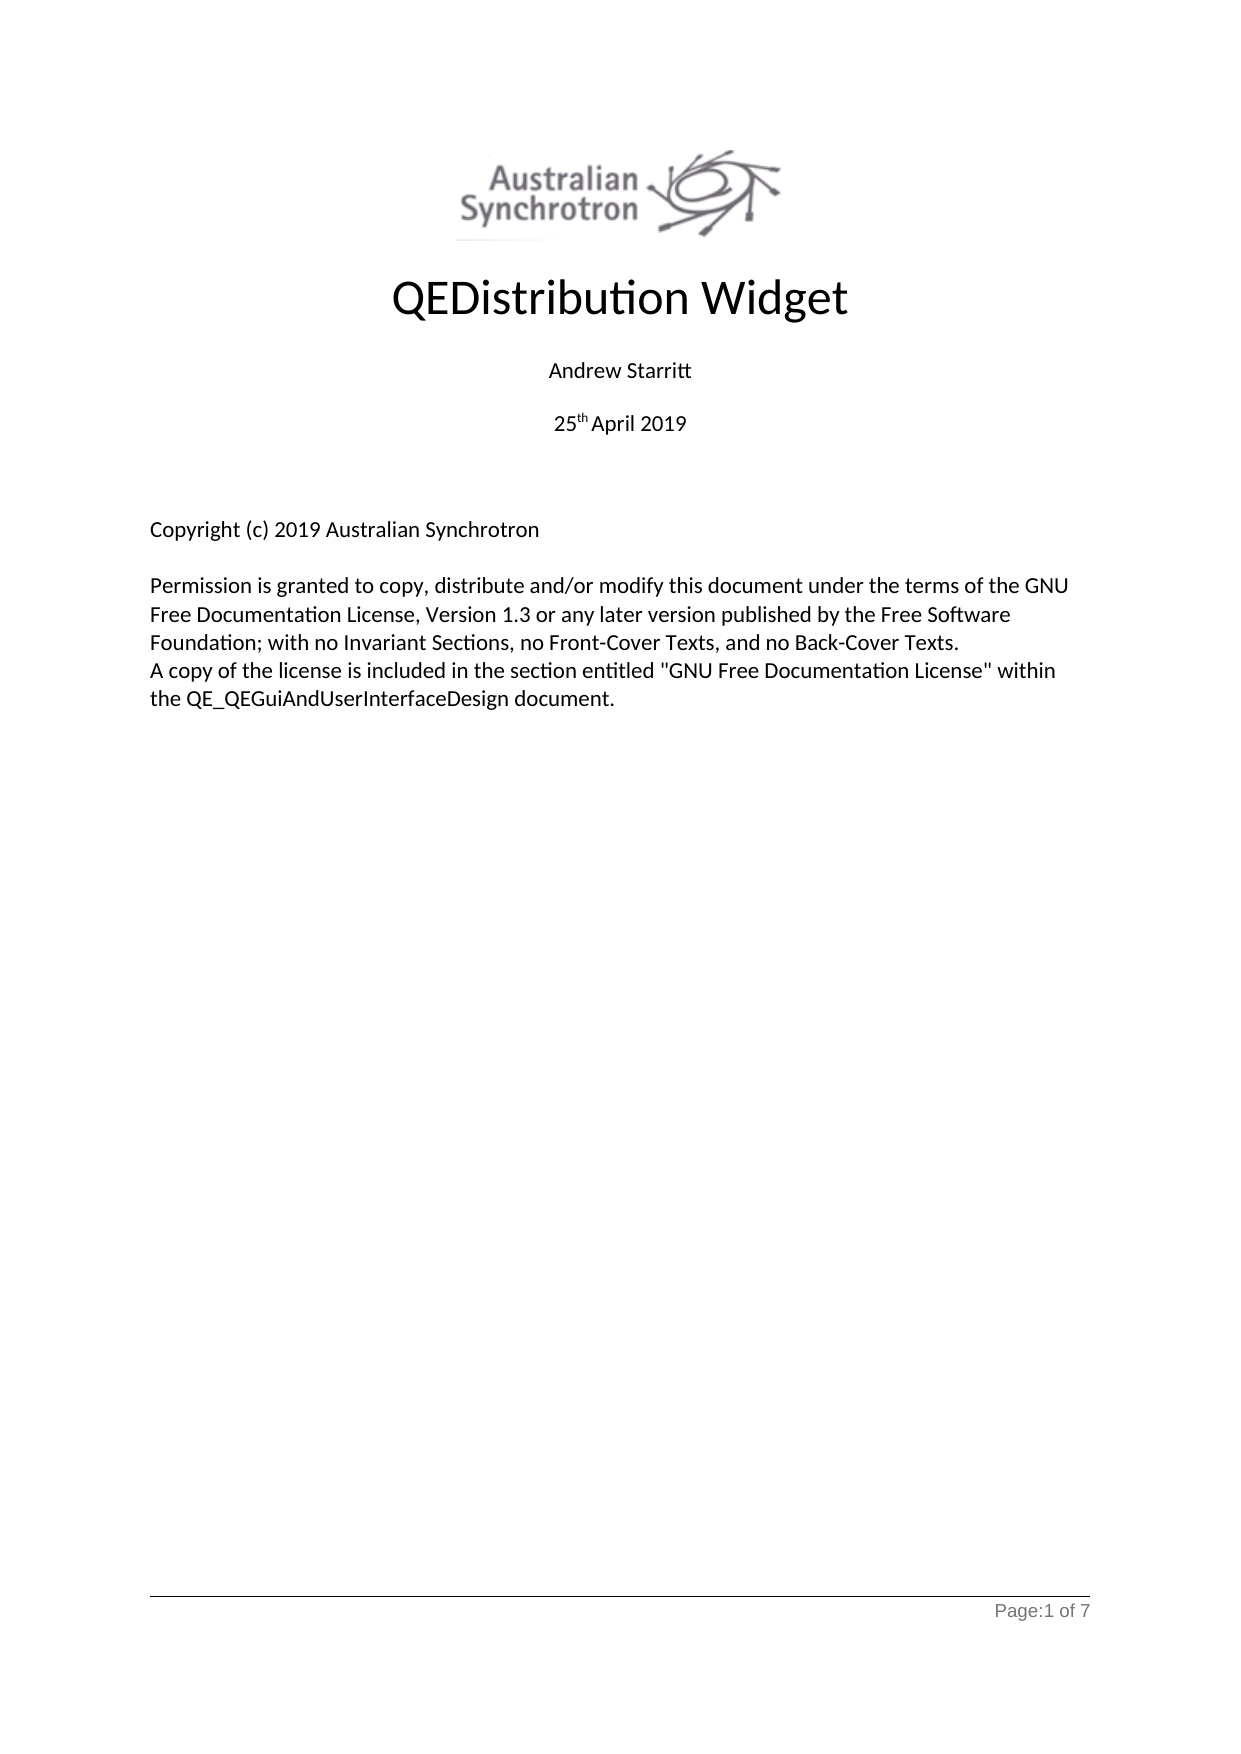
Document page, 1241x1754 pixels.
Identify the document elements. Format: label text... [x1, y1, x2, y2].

text Andrew Starritt [150, 357, 1090, 384]
text Copyright (c) 2019 Australian Synchrotron [150, 516, 1090, 572]
text QEDistribution Widget [150, 266, 1090, 327]
text 25th April 2019 [150, 409, 1090, 438]
picture [456, 150, 785, 241]
text Permission is granted to copy, distribute and/or modify this document under the terms of the GNU Free Documentation License, Version 1.3 or any later version published by the Free Software Foundation; with no Invariant Sections, no Front-Cover Texts, and no Back-Cover Texts. A copy of the license is included in the section entitled "GNU Free Documentation License" within the QE_QEGuiAndUserInterfaceDesign document. [150, 572, 1090, 712]
